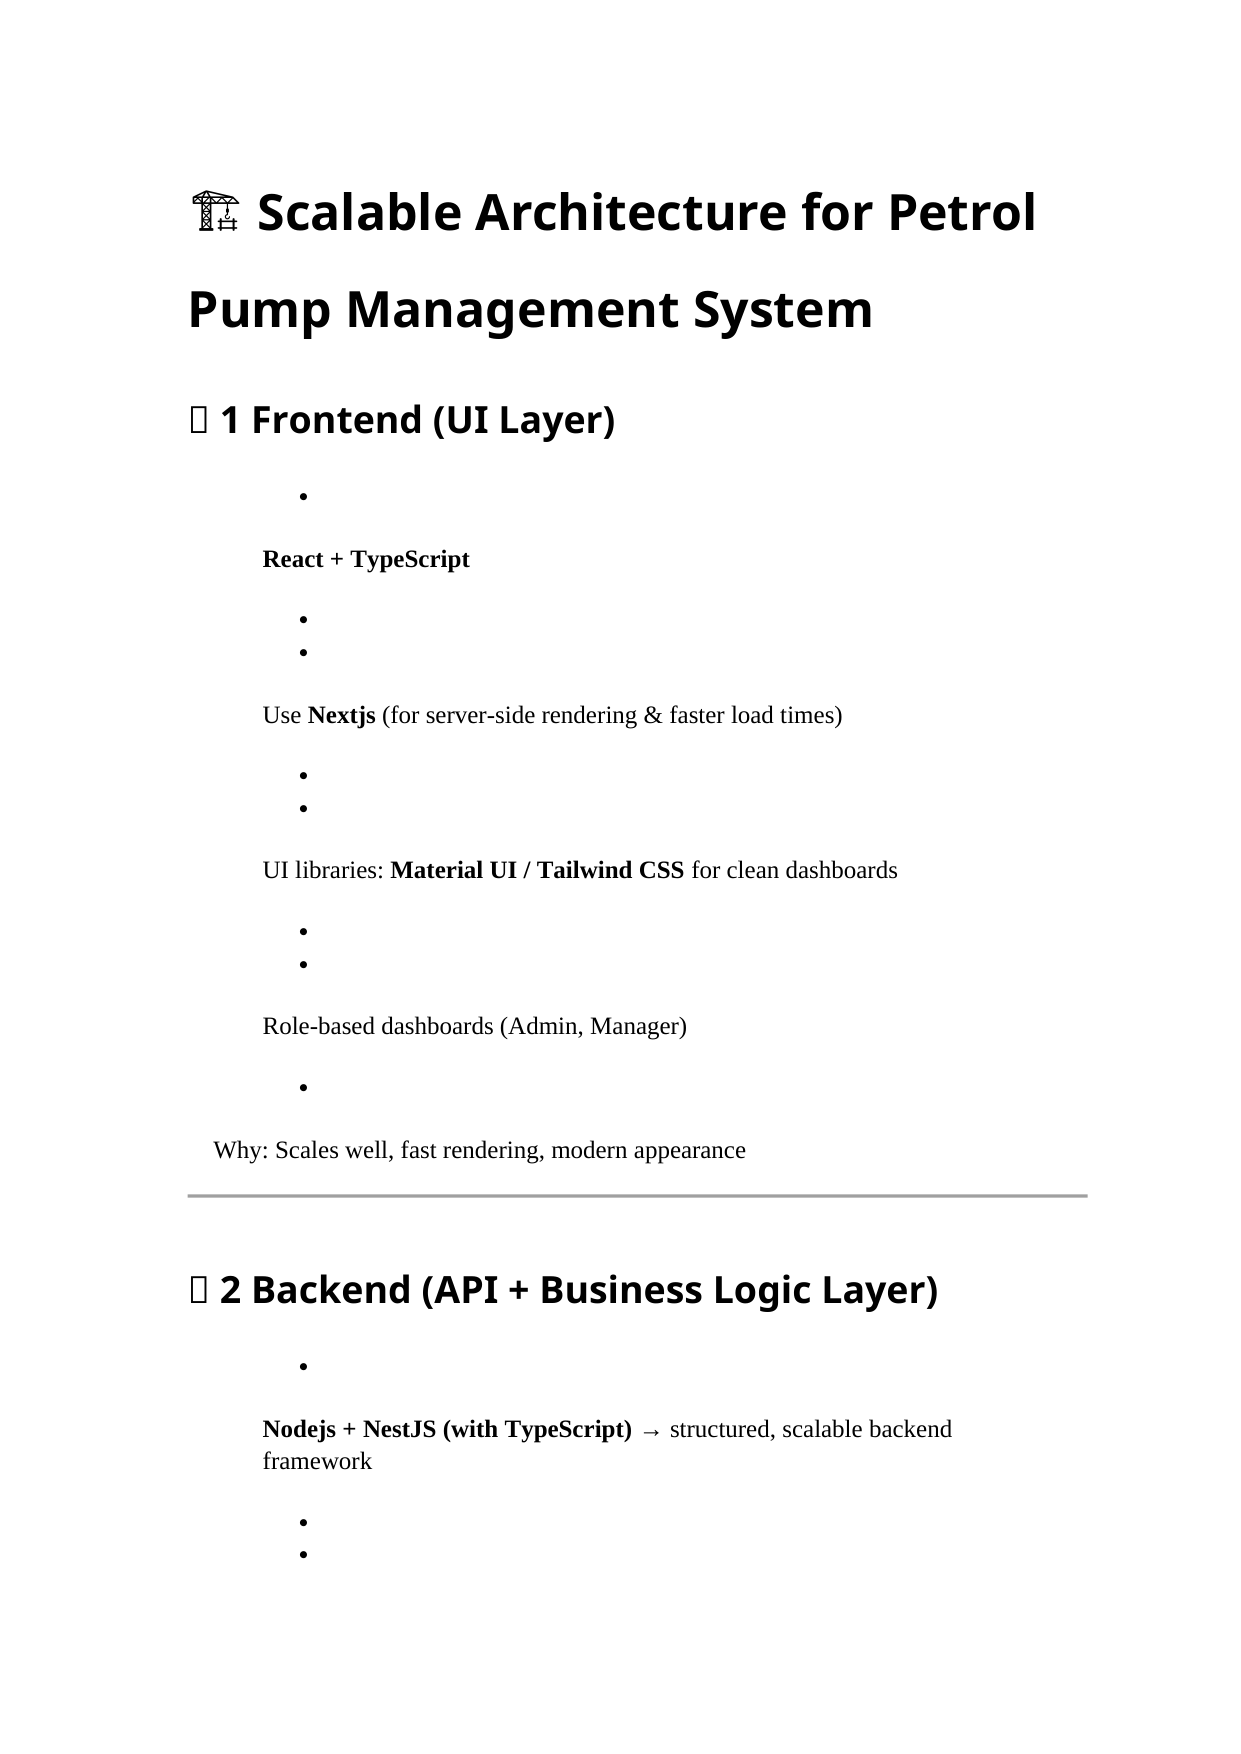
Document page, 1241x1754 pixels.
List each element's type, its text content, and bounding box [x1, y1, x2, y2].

subtitle 🏗️ Scalable Architecture for Petrol Pump Management System [187, 162, 1053, 357]
text ✅ Why: Scales well, fast rendering, modern appearance [187, 1133, 1053, 1165]
text Use Nextjs (for server-side rendering & faster load times) [262, 698, 1053, 730]
text Nodejs + NestJS (with TypeScript) → structured, scalable backend framework [262, 1412, 1053, 1477]
subtitle 🔹 2 Backend (API + Business Logic Layer) [187, 1256, 1053, 1321]
text Role-based dashboards (Admin, Manager) [262, 1009, 1053, 1042]
subtitle 🔹 1 Frontend (UI Layer) [187, 386, 1053, 451]
text React + TypeScript [262, 542, 1053, 574]
text UI libraries: Material UI / Tailwind CSS for clean dashboards [262, 854, 1053, 886]
